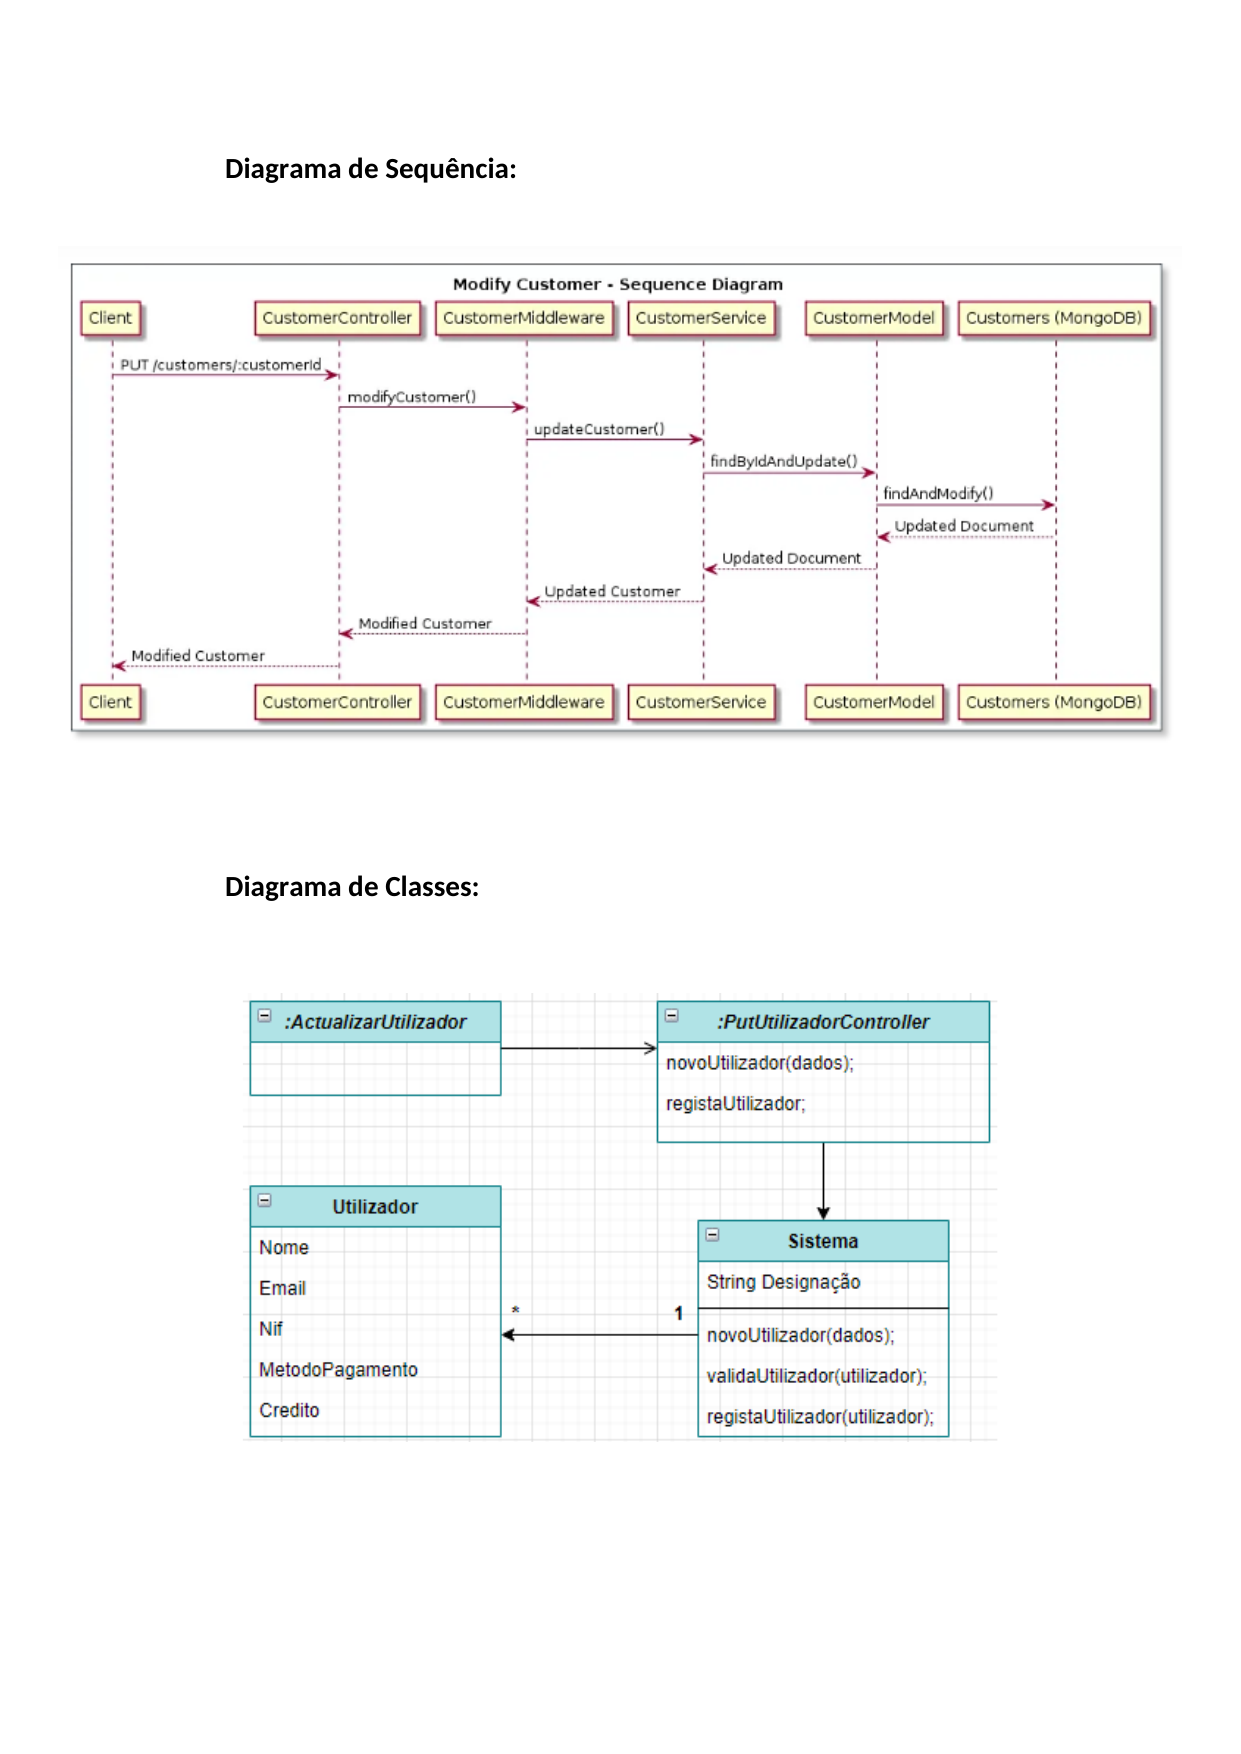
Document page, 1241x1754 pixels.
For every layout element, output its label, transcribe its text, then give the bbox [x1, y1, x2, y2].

picture [242, 993, 998, 1442]
picture [58, 246, 1182, 754]
list Diagrama de Classes: [225, 868, 1090, 904]
list Diagrama de Sequência: [225, 150, 1090, 186]
